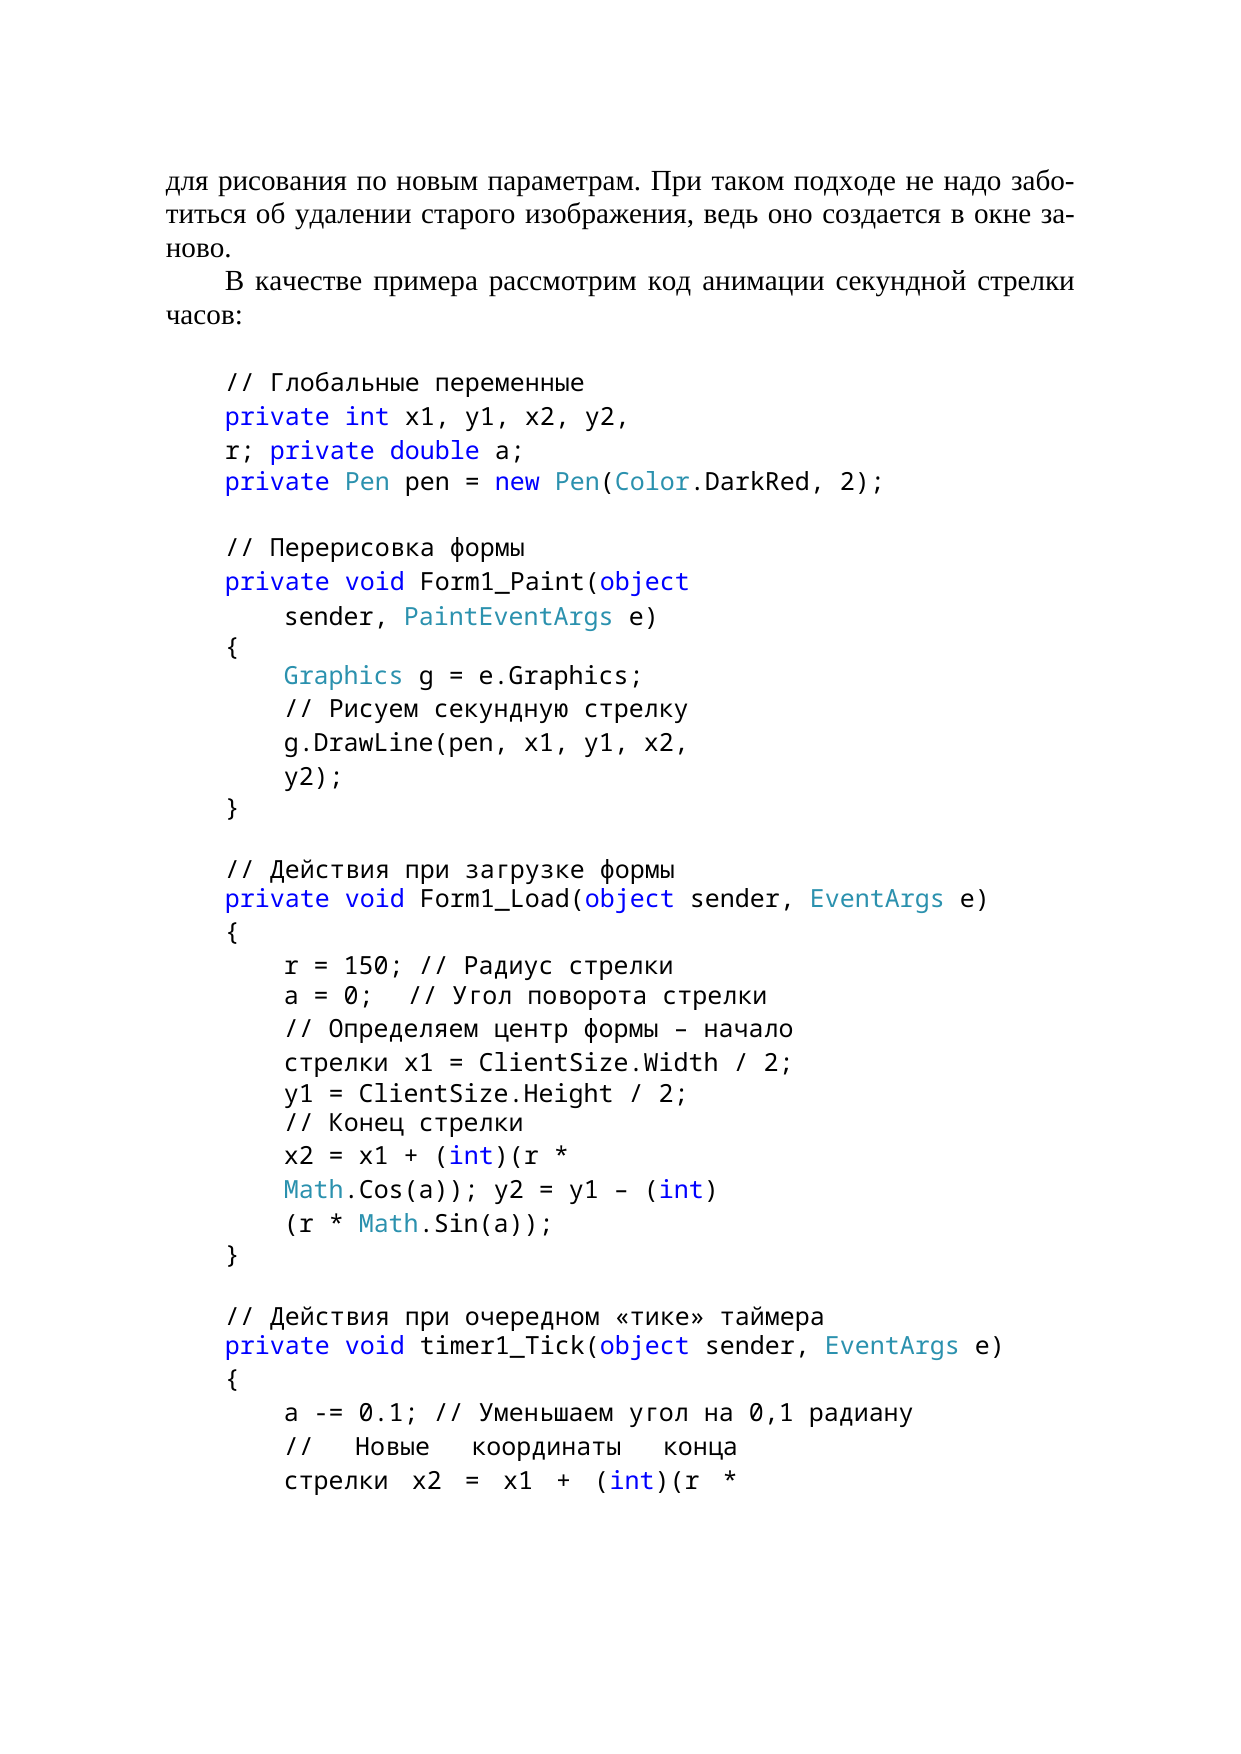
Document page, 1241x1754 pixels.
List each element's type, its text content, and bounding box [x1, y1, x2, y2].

text x2 = x1 + (int)(r * Math.Cos(a)); y2 = y1 – (int)(r * Math.Sin(a)); [283, 1138, 739, 1240]
text private void Form1_Load(object sender, EventArgs e) [224, 884, 1092, 913]
text } [224, 1240, 1092, 1269]
text { [224, 913, 1092, 947]
text a -= 0.1; // Уменьшаем угол на 0,1 радиану [283, 1395, 1092, 1429]
text // Действия при очередном «тике» таймера [224, 1302, 1092, 1331]
text y1 = ClientSize.Height / 2; [283, 1079, 1092, 1108]
text private void timer1_Tick(object sender, EventArgs e) [224, 1331, 1092, 1361]
text a = 0; // Угол поворота стрелки [283, 981, 1092, 1011]
text r = 150; // Радиус стрелки [283, 947, 1092, 981]
text private Pen pen = new Pen(Color.DarkRed, 2); [224, 467, 1092, 496]
text // Определяем центр формы – начало стрелки x1 = ClientSize.Width / 2; [283, 1011, 863, 1079]
text // Конец стрелки [283, 1108, 1092, 1138]
text Graphics g = e.Graphics; [283, 661, 1092, 691]
text } [224, 793, 1092, 822]
text // Перерисовка формы [224, 530, 1092, 564]
text // Действия при загрузке формы [224, 855, 1092, 884]
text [283, 1429, 738, 1497]
text { [224, 1361, 1092, 1395]
text // Глобальные переменные private int x1, y1, x2, y2, r; private double a; [224, 365, 638, 467]
text { [224, 632, 1092, 661]
text private void Form1_Paint(object sender, PaintEventArgs e) [224, 564, 762, 632]
text // Рисуем секундную стрелку g.DrawLine(pen, x1, y1, x2, y2); [283, 691, 762, 793]
text В качестве примера рассмотрим код анимации секундной стрелки часов: [166, 263, 1076, 331]
text для рисования по новым параметрам. При таком подходе не надо забо- титься об удалении старого изображения, ведь оно создается в окне за- ново. [166, 163, 1076, 263]
